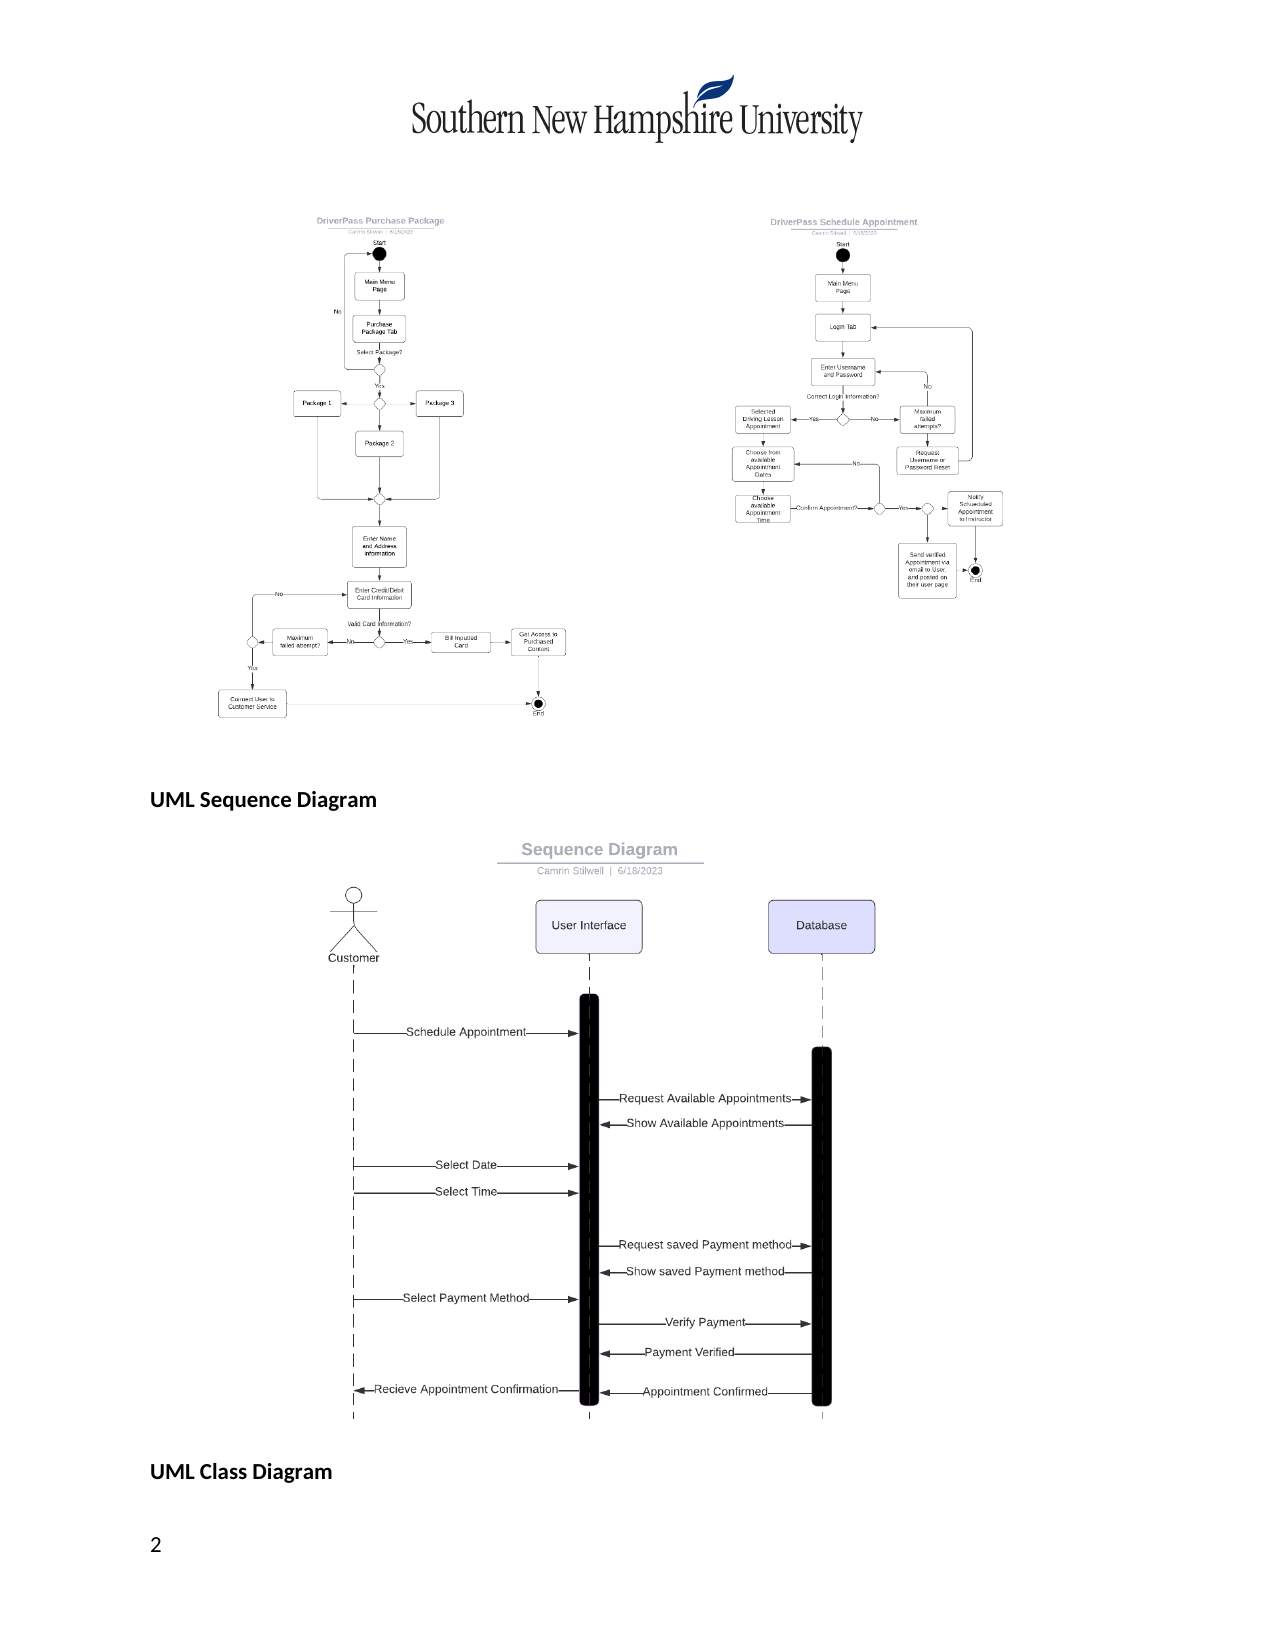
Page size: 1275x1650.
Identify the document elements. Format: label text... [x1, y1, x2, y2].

subtitle UML Sequence Diagram [150, 786, 1125, 814]
picture [150, 813, 1054, 1457]
subtitle UML Class Diagram [150, 1457, 1125, 1485]
picture [412, 75, 863, 143]
picture [150, 158, 1078, 758]
